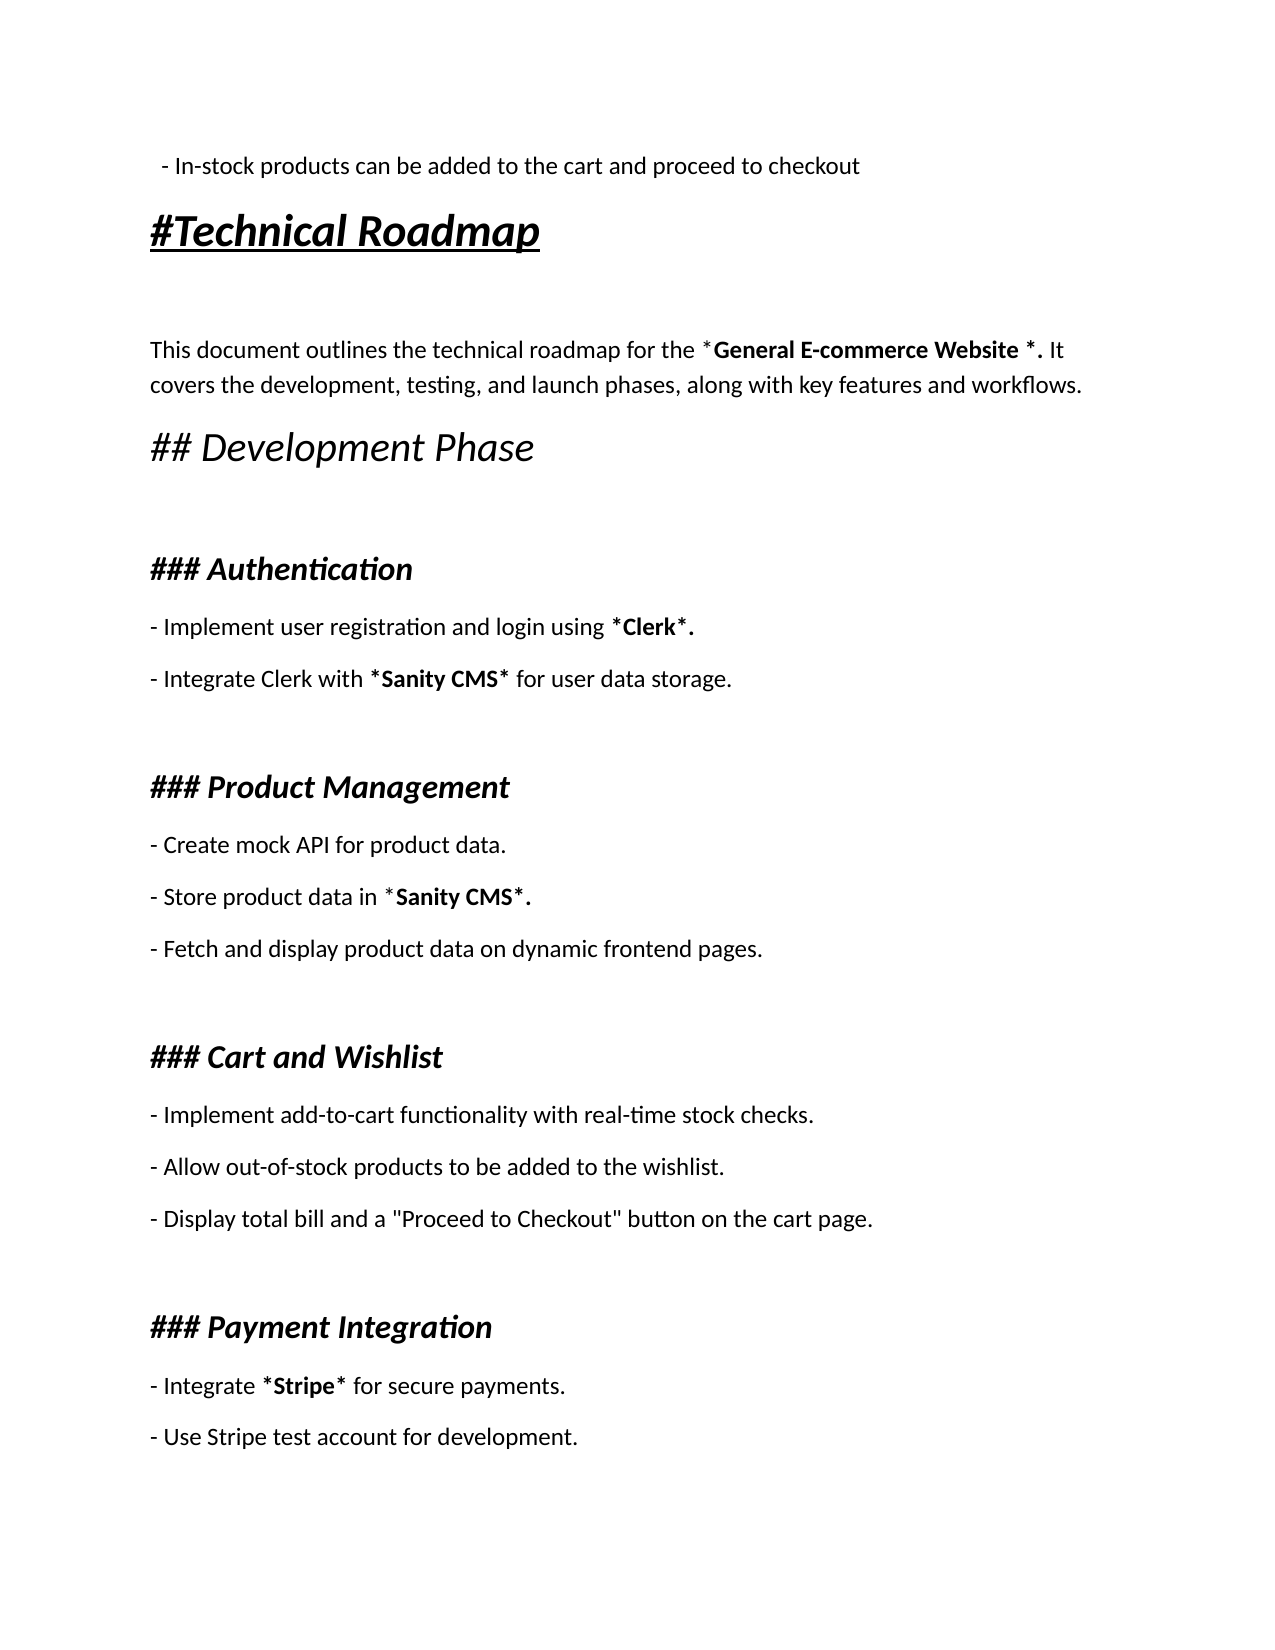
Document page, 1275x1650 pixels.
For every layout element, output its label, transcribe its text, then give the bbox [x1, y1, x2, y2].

text - Store product data in *Sanity CMS*. [150, 881, 1125, 912]
text - Display total bill and a "Proceed to Checkout" button on the cart page. [150, 1203, 1125, 1233]
text ### Cart and Wishlist [150, 1036, 1125, 1077]
text - Use Stripe test account for development. [150, 1421, 1125, 1452]
text - Allow out-of-stock products to be added to the wishlist. [150, 1151, 1125, 1182]
text This document outlines the technical roadmap for the *General E-commerce Website *. It covers the development, testing, and launch phases, along with key features and workflows. [150, 334, 1125, 400]
text ### Authentication [150, 548, 1125, 588]
text - Integrate *Stripe* for secure payments. [150, 1370, 1125, 1400]
text ## Development Phase [150, 421, 1125, 472]
text - Create mock API for product data. [150, 829, 1125, 860]
text - Implement add-to-cart functionality with real-time stock checks. [150, 1100, 1125, 1130]
text - Implement user registration and login using *Clerk*. [150, 611, 1125, 642]
text ### Product Management [150, 766, 1125, 807]
text #Technical Roadmap [150, 202, 1125, 258]
text - In-stock products can be added to the cart and proceed to checkout [150, 150, 1125, 181]
text - Integrate Clerk with *Sanity CMS* for user data storage. [150, 663, 1125, 693]
text - Fetch and display product data on dynamic frontend pages. [150, 933, 1125, 963]
text ### Payment Integration [150, 1306, 1125, 1347]
